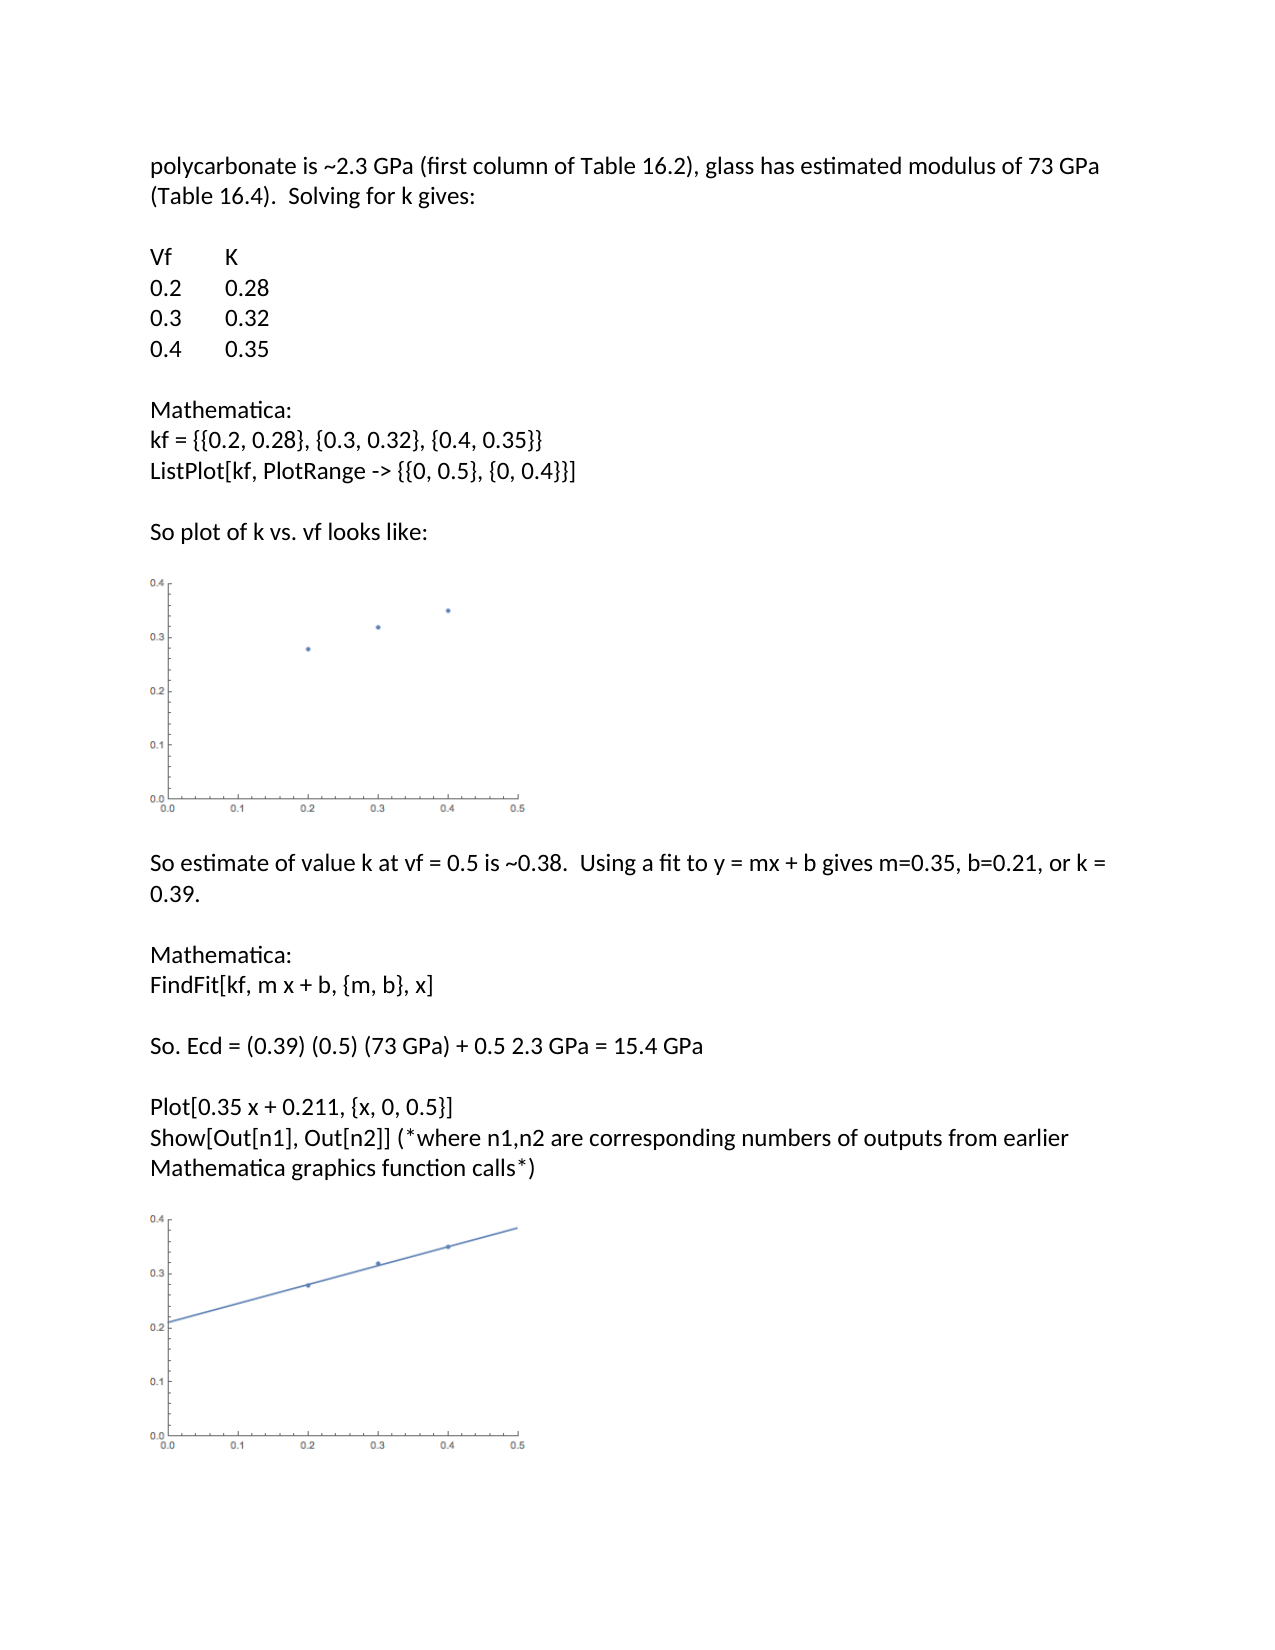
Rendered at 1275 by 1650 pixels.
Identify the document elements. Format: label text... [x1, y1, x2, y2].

text So plot of k vs. vf looks like: [150, 516, 1125, 547]
text ListPlot[kf, PlotRange -> {{0, 0.5}, {0, 0.4}}] [150, 455, 1125, 486]
text 0.2 0.28 [150, 272, 1125, 303]
text Mathematica: [150, 394, 1125, 425]
text kf = {{0.2, 0.28}, {0.3, 0.32}, {0.4, 0.35}} [150, 425, 1125, 455]
picture [150, 577, 525, 817]
text So estimate of value k at vf = 0.5 is ~0.38. Using a fit to y = mx + b gives m=0.35, b=0.21, or k = 0.39. [150, 847, 1125, 908]
text 0.4 0.35 [150, 333, 1125, 364]
text Mathematica: [150, 939, 1125, 969]
text 0.3 0.32 [150, 303, 1125, 333]
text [150, 150, 1125, 211]
text Show[Out[n1], Out[n2]] (*where n1,n2 are corresponding numbers of outputs from earlier Mathematica graphics function calls*) [150, 1122, 1125, 1183]
text Plot[0.35 x + 0.211, {x, 0, 0.5}] [150, 1092, 1125, 1122]
text FindFit[kf, m x + b, {m, b}, x] [150, 969, 1125, 1000]
text So. Ecd = (0.39) (0.5) (73 GPa) + 0.5 2.3 GPa = 15.4 GPa [150, 1031, 1125, 1061]
text Vf K [150, 242, 1125, 272]
picture [150, 1213, 525, 1454]
